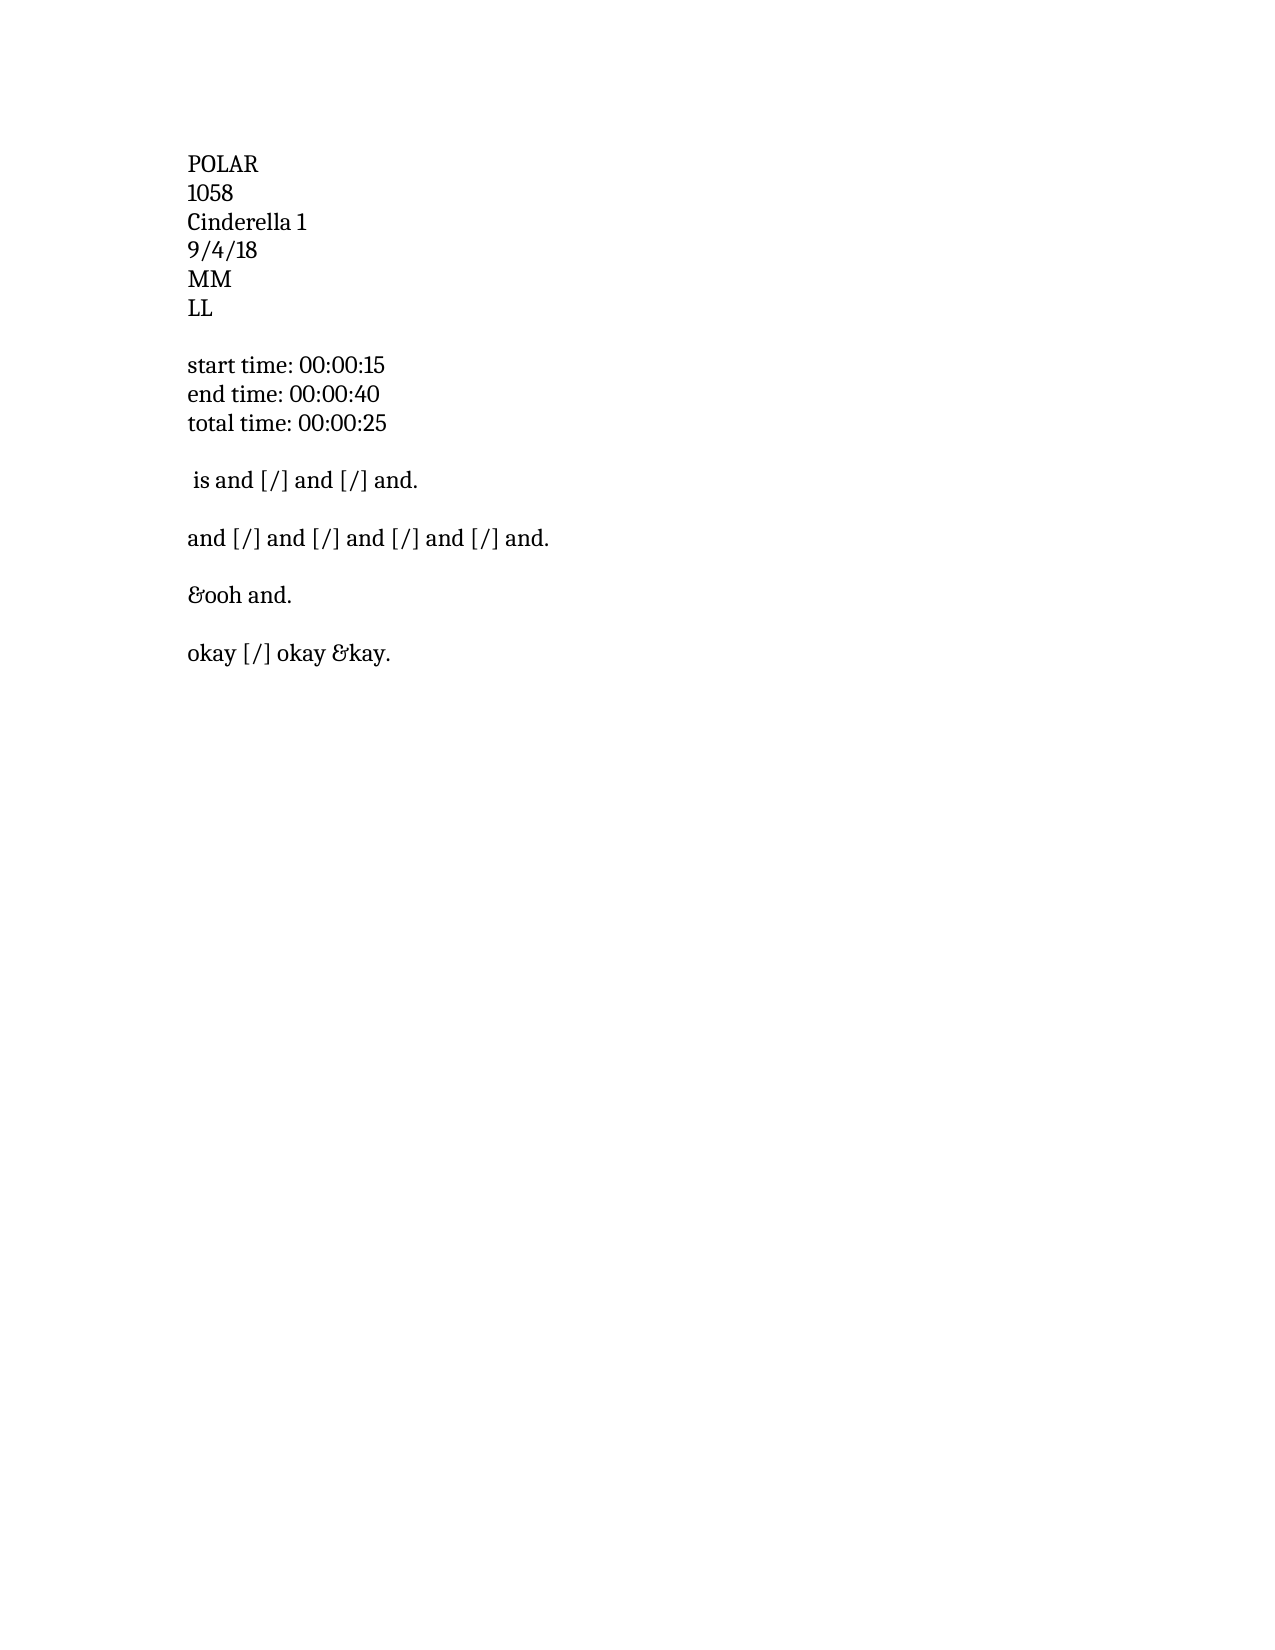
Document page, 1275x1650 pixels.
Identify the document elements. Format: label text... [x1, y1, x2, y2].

text okay [/] okay &kay. [187, 639, 1087, 667]
text Cinderella 1 [187, 207, 1087, 236]
text &ooh and. [187, 581, 1087, 610]
text LL [187, 294, 1087, 322]
text total time: 00:00:25 [187, 409, 1087, 437]
text MM [187, 265, 1087, 294]
text start time: 00:00:15 [187, 351, 1087, 380]
text 1058 [187, 179, 1087, 207]
text end time: 00:00:40 [187, 380, 1087, 409]
text is and [/] and [/] and. [187, 466, 1087, 495]
text and [/] and [/] and [/] and [/] and. [187, 524, 1087, 552]
text 9/4/18 [187, 236, 1087, 265]
text POLAR [187, 150, 1087, 179]
